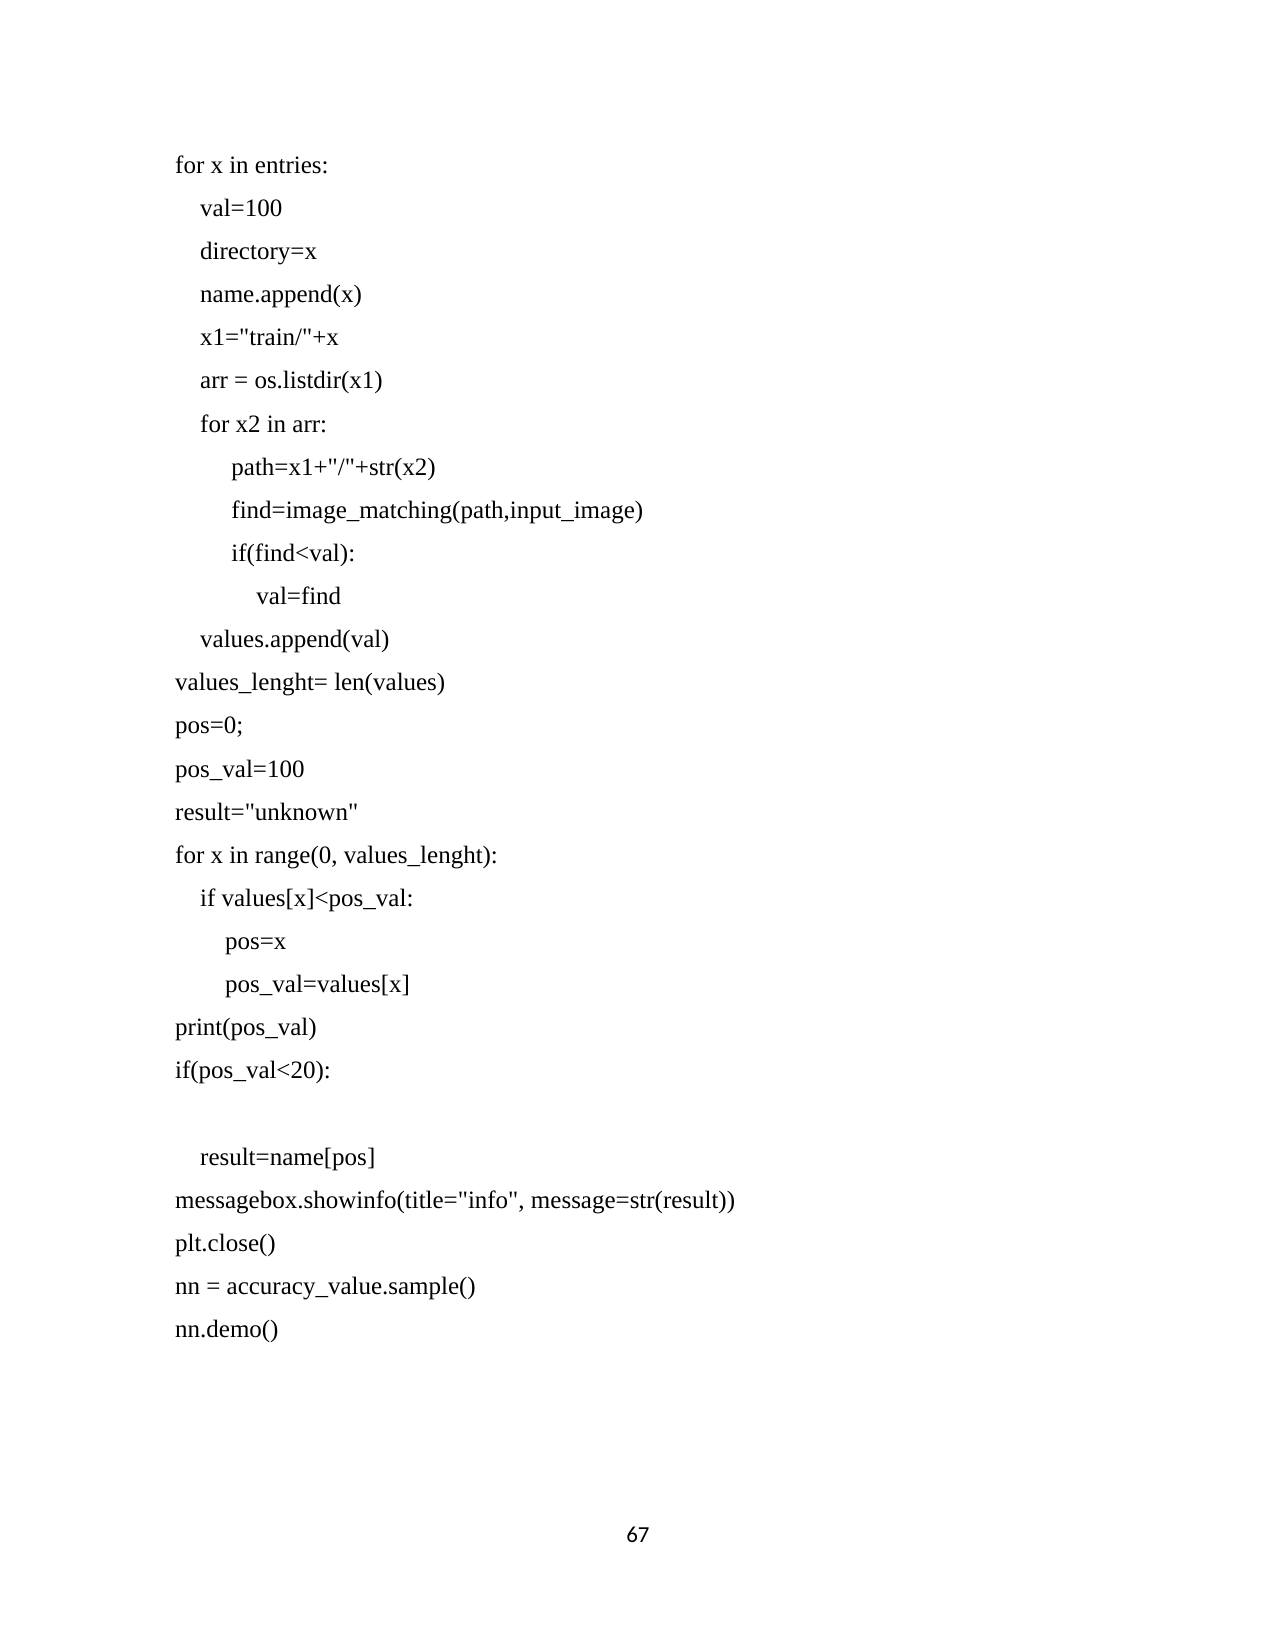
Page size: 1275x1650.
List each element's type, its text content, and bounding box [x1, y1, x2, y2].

text pos_val=100 [150, 754, 1125, 782]
text for x2 in arr: [150, 409, 1125, 437]
text arr = os.listdir(x1) [150, 366, 1125, 394]
text if(pos_val<20): [150, 1056, 1125, 1084]
text plt.close() [150, 1228, 1125, 1257]
text val=find [150, 581, 1125, 610]
text val=100 [150, 193, 1125, 222]
text pos=0; [150, 711, 1125, 739]
text values.append(val) [150, 624, 1125, 653]
text find=image_matching(path,input_image) [150, 495, 1125, 524]
text x1="train/"+x [150, 322, 1125, 351]
text name.append(x) [150, 279, 1125, 308]
text result="unknown" [150, 797, 1125, 826]
text result=name[pos] [150, 1142, 1125, 1171]
text if(find<val): [150, 538, 1125, 567]
text messagebox.showinfo(title="info", message=str(result)) [150, 1185, 1125, 1214]
text if values[x]<pos_val: [150, 883, 1125, 912]
text nn.demo() [150, 1314, 1125, 1343]
text pos_val=values[x] [150, 969, 1125, 998]
text for x in range(0, values_lenght): [150, 840, 1125, 869]
text nn = accuracy_value.sample() [150, 1271, 1125, 1300]
text pos=x [150, 926, 1125, 955]
text print(pos_val) [150, 1012, 1125, 1041]
text directory=x [150, 236, 1125, 265]
text for x in entries: [150, 150, 1125, 179]
text values_lenght= len(values) [150, 667, 1125, 696]
text path=x1+"/"+str(x2) [150, 452, 1125, 481]
